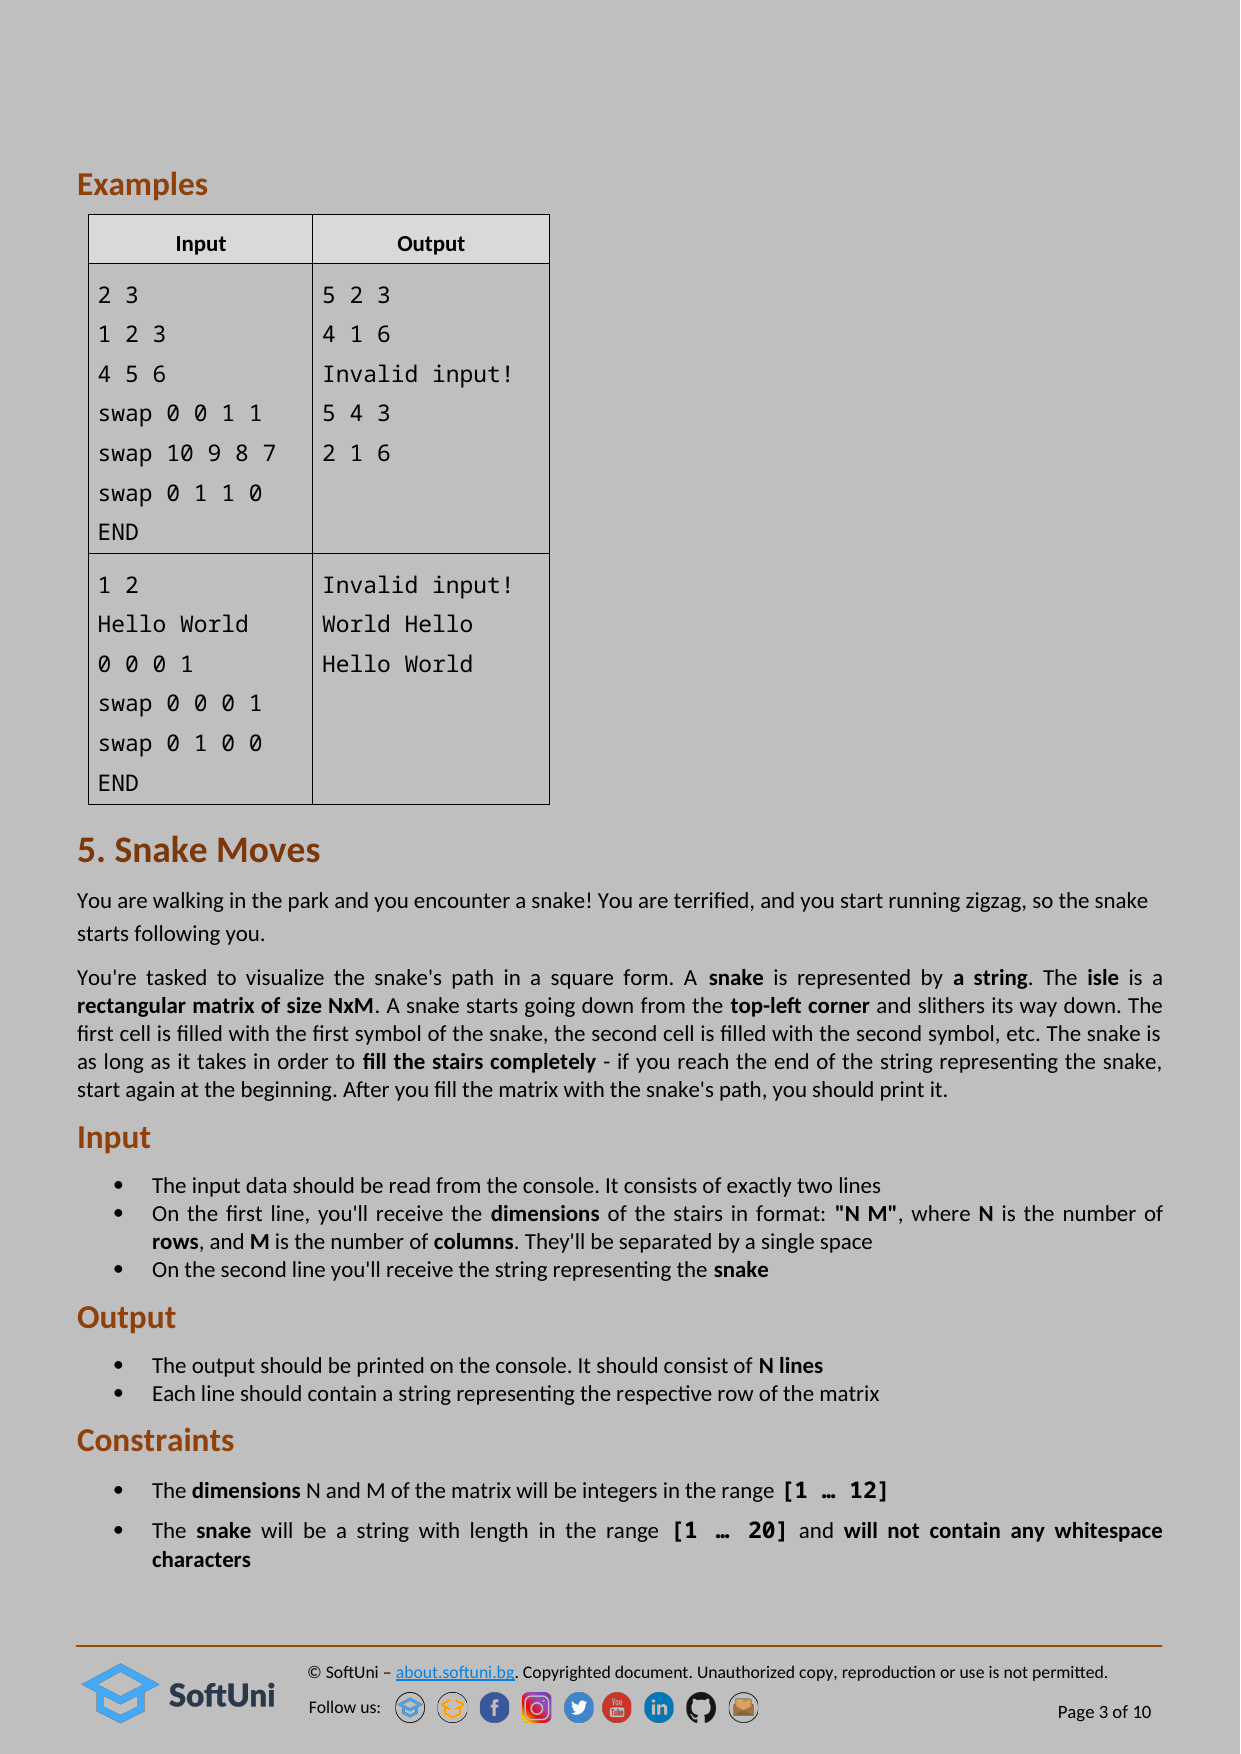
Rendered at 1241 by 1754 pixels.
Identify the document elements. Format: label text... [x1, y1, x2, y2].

text You are walking in the park and you encounter a snake! You are terrified, and you start running zigzag, so the snake starts following you. [77, 887, 1163, 947]
table_cell 1 2 Hello World 0 0 0 1 swap 0 0 0 1 swap 0 1 0 0 END [89, 554, 312, 804]
subtitle Constraints [77, 1419, 1163, 1460]
list The input data should be read from the console. It consists of exactly two lines [114, 1171, 1163, 1199]
list Each line should contain a string representing the respective row of the matrix [114, 1379, 1163, 1407]
picture [75, 1658, 281, 1729]
picture [437, 1692, 468, 1723]
table_cell 2 3 1 2 3 4 5 6 swap 0 0 1 1 swap 10 9 8 7 swap 0 1 1 0 END [89, 264, 312, 553]
picture [564, 1692, 594, 1723]
list The dimensions N and M of the matrix will be integers in the range [1 … 12] [114, 1474, 1163, 1506]
list On the second line you'll receive the string representing the snake [114, 1255, 1163, 1283]
picture [644, 1714, 653, 1723]
subtitle Input [77, 1116, 1163, 1157]
picture [395, 1692, 425, 1723]
picture [665, 1692, 674, 1701]
subtitle Examples [77, 163, 1163, 204]
list The snake will be a string with length in the range [1 … 20] and will not contain any whitespace characters [114, 1514, 1163, 1573]
picture [686, 1692, 716, 1723]
picture [479, 1692, 510, 1723]
subtitle Output [77, 1296, 1163, 1336]
picture [602, 1692, 632, 1723]
picture [665, 1714, 674, 1723]
picture [658, 1705, 667, 1714]
table_header Input [89, 215, 312, 263]
subtitle Snake Moves [77, 826, 1163, 871]
picture [644, 1692, 653, 1701]
table_cell 5 2 3 4 1 6 Invalid input! 5 4 3 2 1 6 [313, 264, 549, 553]
text You're tasked to visualize the snake's path in a square form. A snake is represented by a string. The isle is a rectangular matrix of size NxM. A snake starts going down from the top-left corner and slithers its way down. The first cell is filled with the first symbol of the snake, the second cell is filled with the second symbol, etc. The snake is as long as it takes in order to fill the stairs completely - if you reach the end of the string representing the snake, start again at the beginning. After you fill the matrix with the snake's path, you should print it. [77, 963, 1163, 1103]
list On the first line, you'll receive the dimensions of the stairs in format: "N M", where N is the number of rows, and M is the number of columns. They'll be separated by a single space [114, 1199, 1163, 1255]
table_cell Invalid input! World Hello Hello World [313, 554, 549, 804]
picture [522, 1692, 552, 1723]
picture [728, 1692, 759, 1723]
list The output should be printed on the console. It should consist of N lines [114, 1351, 1163, 1379]
table_header Output [313, 215, 549, 263]
